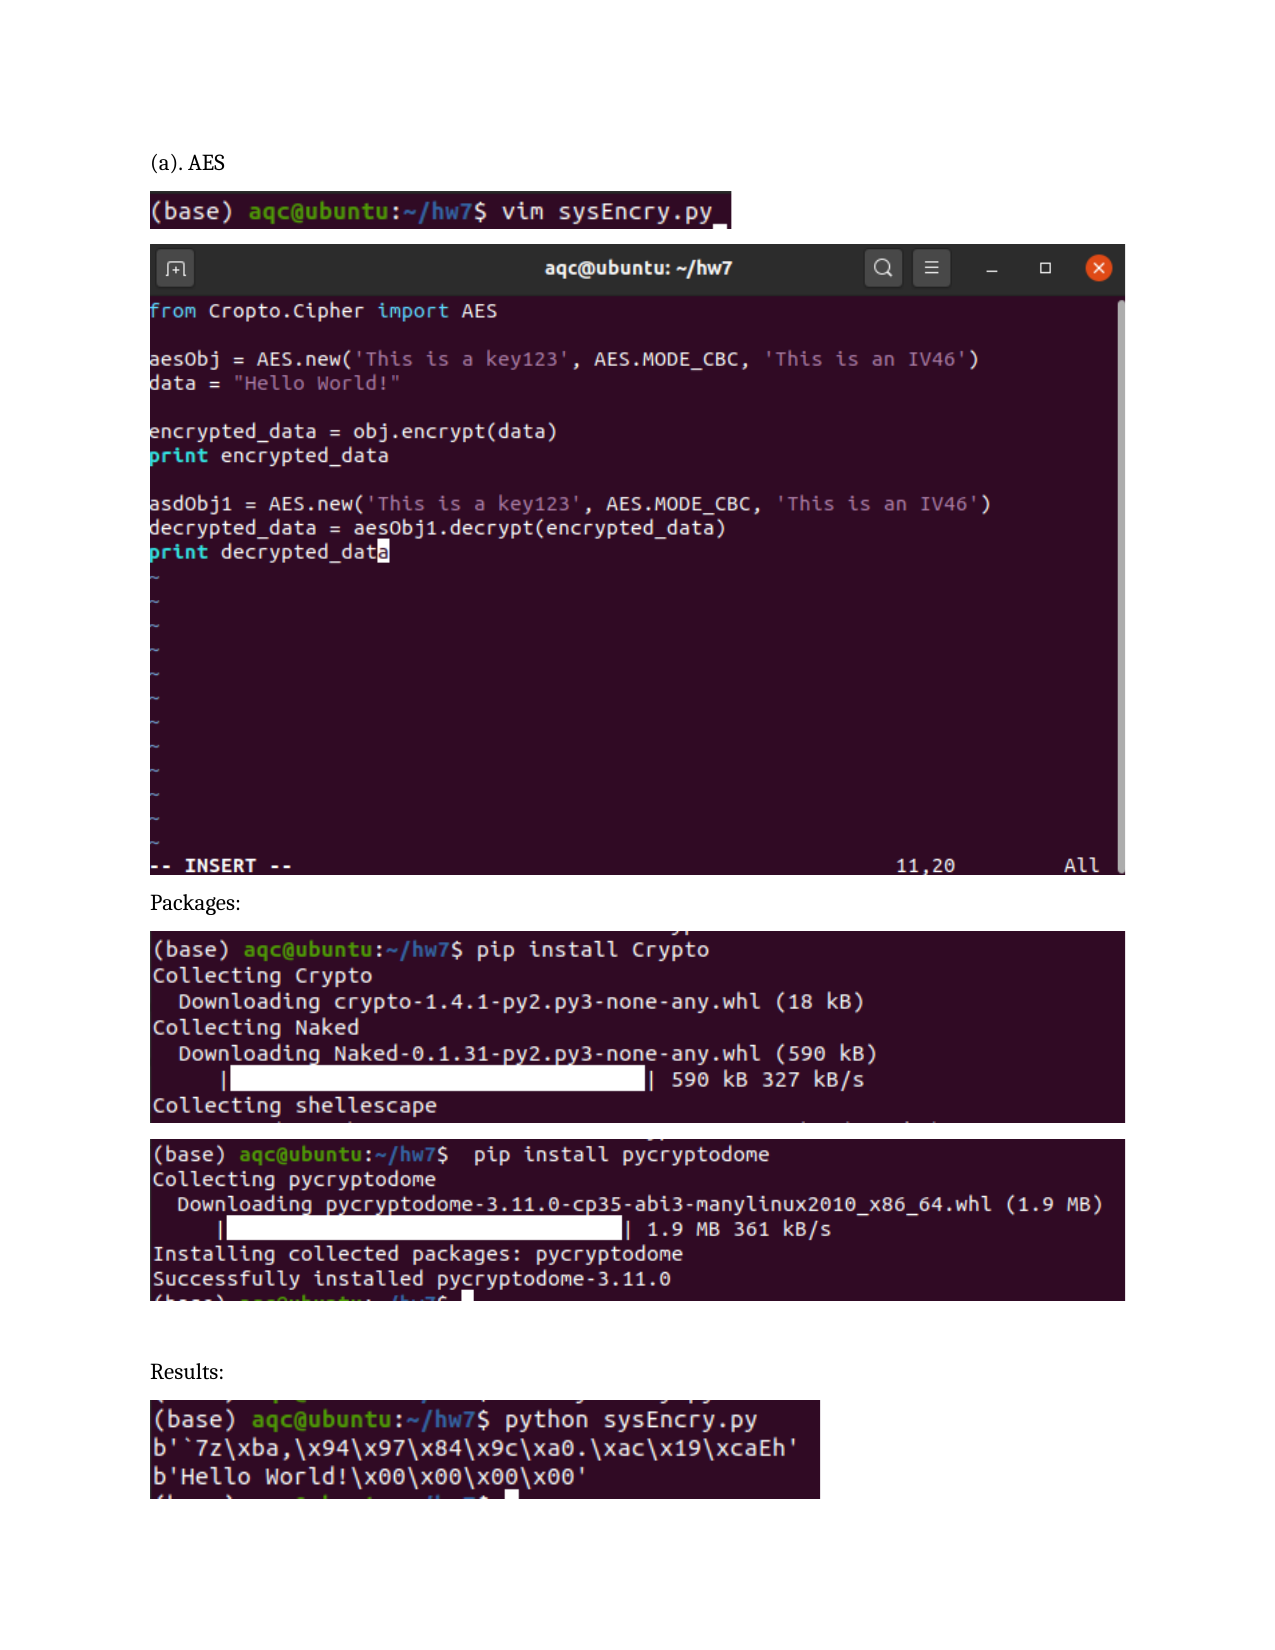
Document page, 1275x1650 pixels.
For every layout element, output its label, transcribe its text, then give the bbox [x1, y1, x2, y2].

picture [150, 931, 1125, 1123]
text Packages: [150, 890, 1125, 917]
text (a). AES [150, 150, 1125, 176]
picture [150, 191, 732, 229]
picture [150, 1400, 821, 1499]
text Results: [150, 1358, 1125, 1385]
picture [150, 244, 1125, 875]
picture [150, 1139, 1125, 1301]
